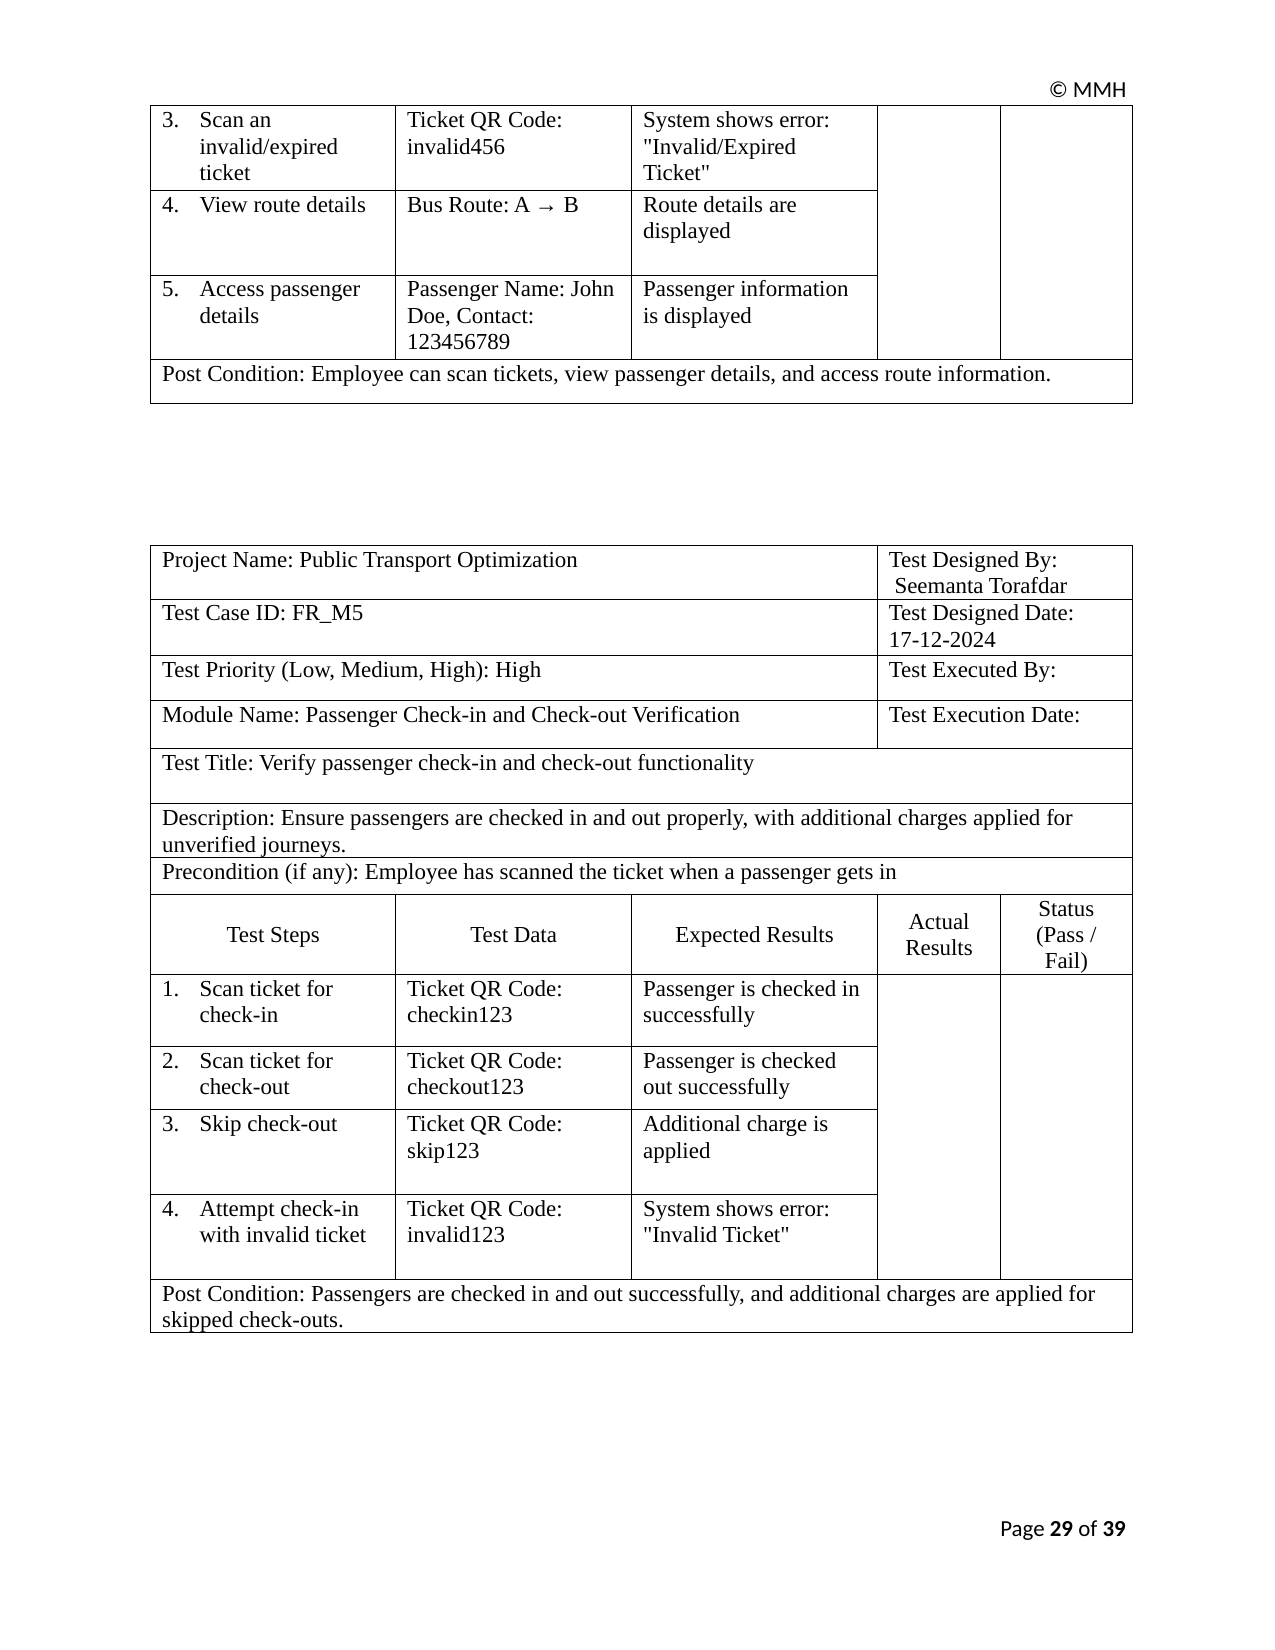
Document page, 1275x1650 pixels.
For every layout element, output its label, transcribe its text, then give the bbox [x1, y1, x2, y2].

table_cell Test Data [396, 895, 631, 974]
table_header Test Designed By: Seemanta Torafdar [878, 546, 1132, 598]
table_cell Test Title: Verify passenger check-in and check-out functionality [151, 749, 1132, 803]
table_cell Route details are displayed [632, 191, 877, 274]
table_cell Expected Results [632, 895, 877, 974]
table_cell Actual Results [878, 895, 1000, 974]
table_cell Ticket QR Code: skip123 [396, 1110, 631, 1194]
table_cell Status (Pass / Fail) [1001, 895, 1132, 974]
table_cell Test Steps [151, 895, 395, 974]
table_cell Test Case ID: FR_M5 [151, 600, 877, 654]
table_cell Module Name: Passenger Check-in and Check-out Verification [151, 701, 877, 748]
table_cell Skip check-out [151, 1110, 395, 1194]
table_cell Passenger information is displayed [632, 276, 877, 359]
table_cell Test Designed Date: 17-12-2024 [878, 600, 1132, 654]
table_cell Test Execution Date: [878, 701, 1132, 748]
table_cell System shows error: "Invalid/Expired Ticket" [632, 106, 877, 190]
table_cell Access passenger details [151, 276, 395, 359]
table_cell Ticket QR Code: checkout123 [396, 1047, 631, 1109]
table_cell [1001, 975, 1132, 1278]
table_cell Scan an invalid/expired ticket [151, 106, 395, 190]
table_cell Bus Route: A → B [396, 191, 631, 274]
table_cell Description: Ensure passengers are checked in and out properly, with additional charges applied for unverified journeys. [151, 804, 1132, 857]
table_cell Precondition (if any): Employee has scanned the ticket when a passenger gets in [151, 858, 1132, 893]
table_cell Post Condition: Passengers are checked in and out successfully, and additional charges are applied for skipped check-outs. [151, 1280, 1132, 1332]
table_cell Test Priority (Low, Medium, High): High [151, 656, 877, 700]
table_cell Scan ticket for check-out [151, 1047, 395, 1109]
table_cell Post Condition: Employee can scan tickets, view passenger details, and access route information. [151, 360, 1132, 403]
table_cell Additional charge is applied [632, 1110, 877, 1194]
table_cell System shows error: "Invalid Ticket" [632, 1195, 877, 1278]
table_cell Ticket QR Code: invalid456 [396, 106, 631, 190]
table_cell Ticket QR Code: invalid123 [396, 1195, 631, 1278]
table_header Project Name: Public Transport Optimization [151, 546, 877, 598]
table_cell Passenger is checked in successfully [632, 975, 877, 1046]
table_cell [878, 975, 1000, 1278]
table_cell Passenger is checked out successfully [632, 1047, 877, 1109]
table_cell Attempt check-in with invalid ticket [151, 1195, 395, 1278]
table_cell Test Executed By: [878, 656, 1132, 700]
table_cell Scan ticket for check-in [151, 975, 395, 1046]
table_cell Passenger Name: John Doe, Contact: 123456789 [396, 276, 631, 359]
table_cell View route details [151, 191, 395, 274]
table_cell Ticket QR Code: checkin123 [396, 975, 631, 1046]
